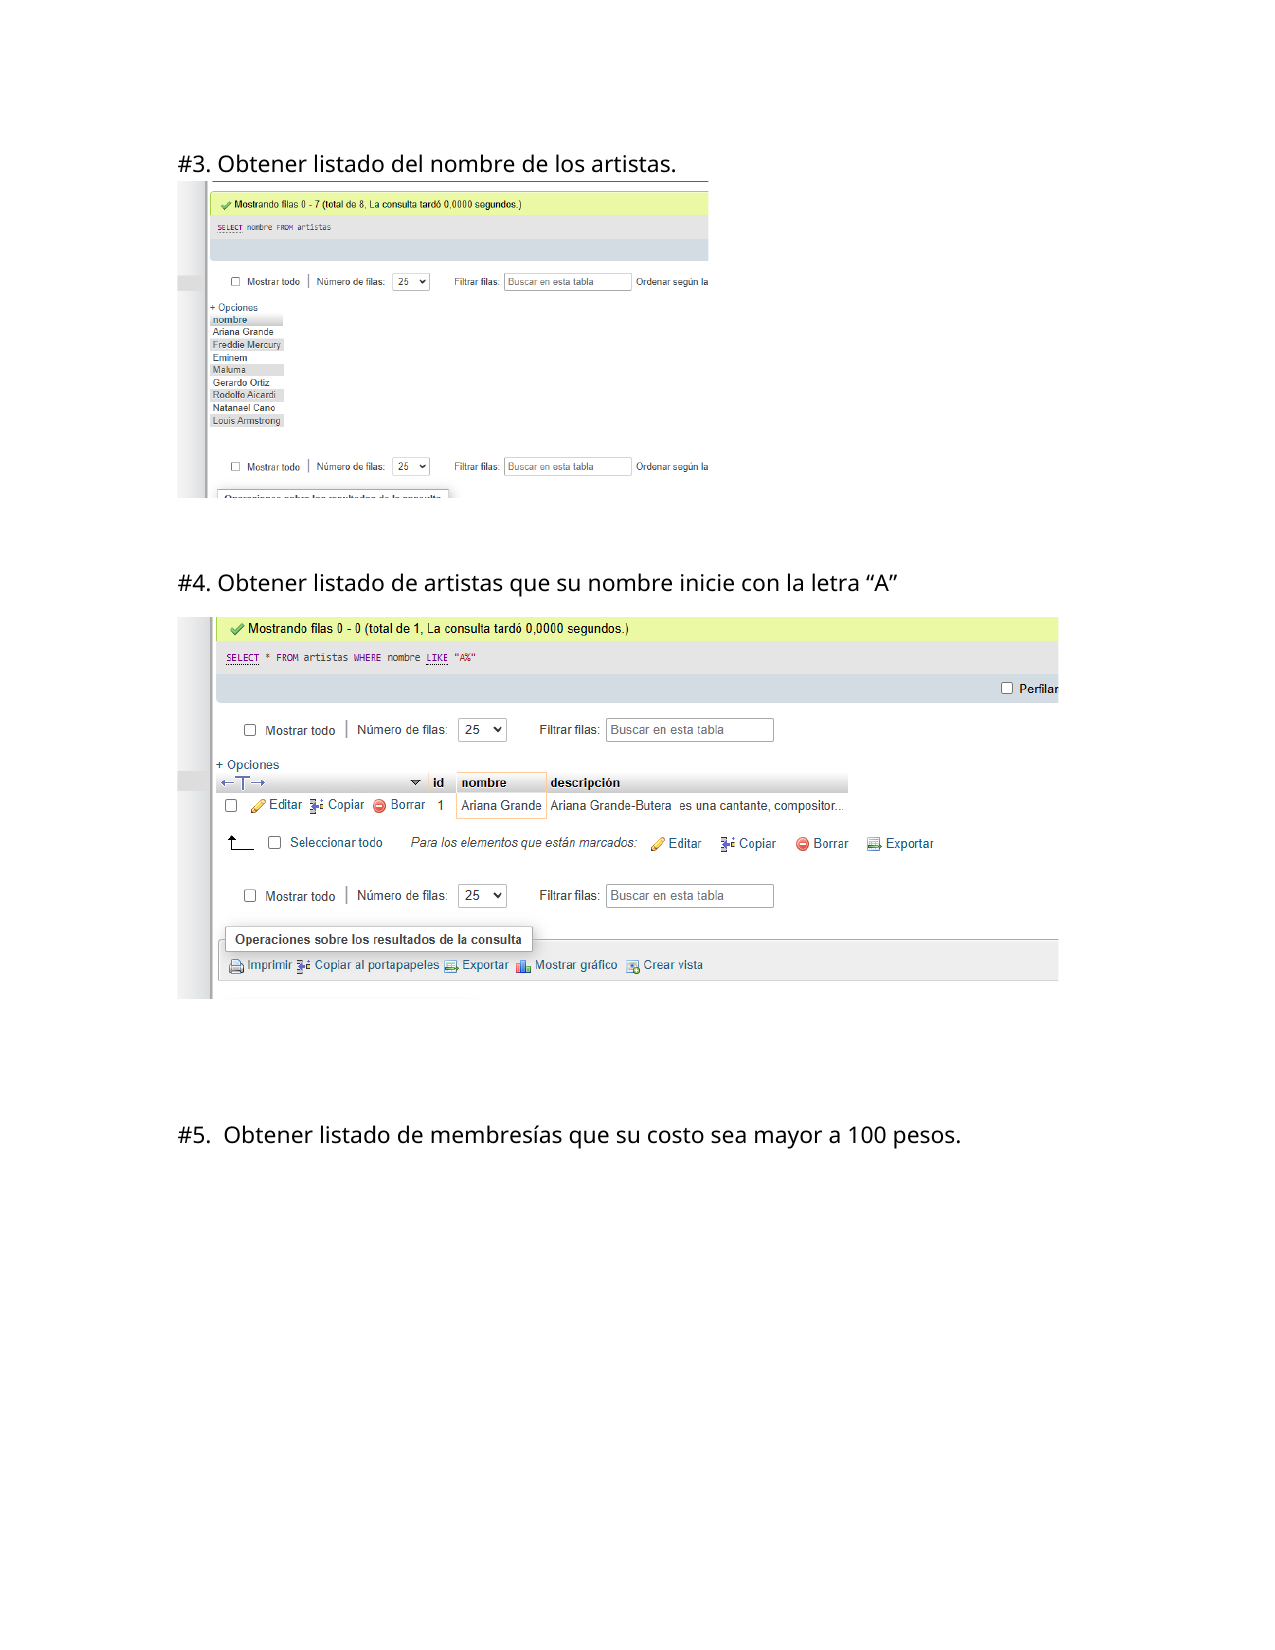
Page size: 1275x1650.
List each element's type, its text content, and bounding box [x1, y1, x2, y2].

picture [177, 617, 1059, 999]
picture [177, 181, 709, 498]
text #5. Obtener listado de membresías que su costo sea mayor a 100 pesos. [177, 1119, 1098, 1150]
text #4. Obtener listado de artistas que su nombre inicie con la letra “A” [177, 567, 1098, 598]
